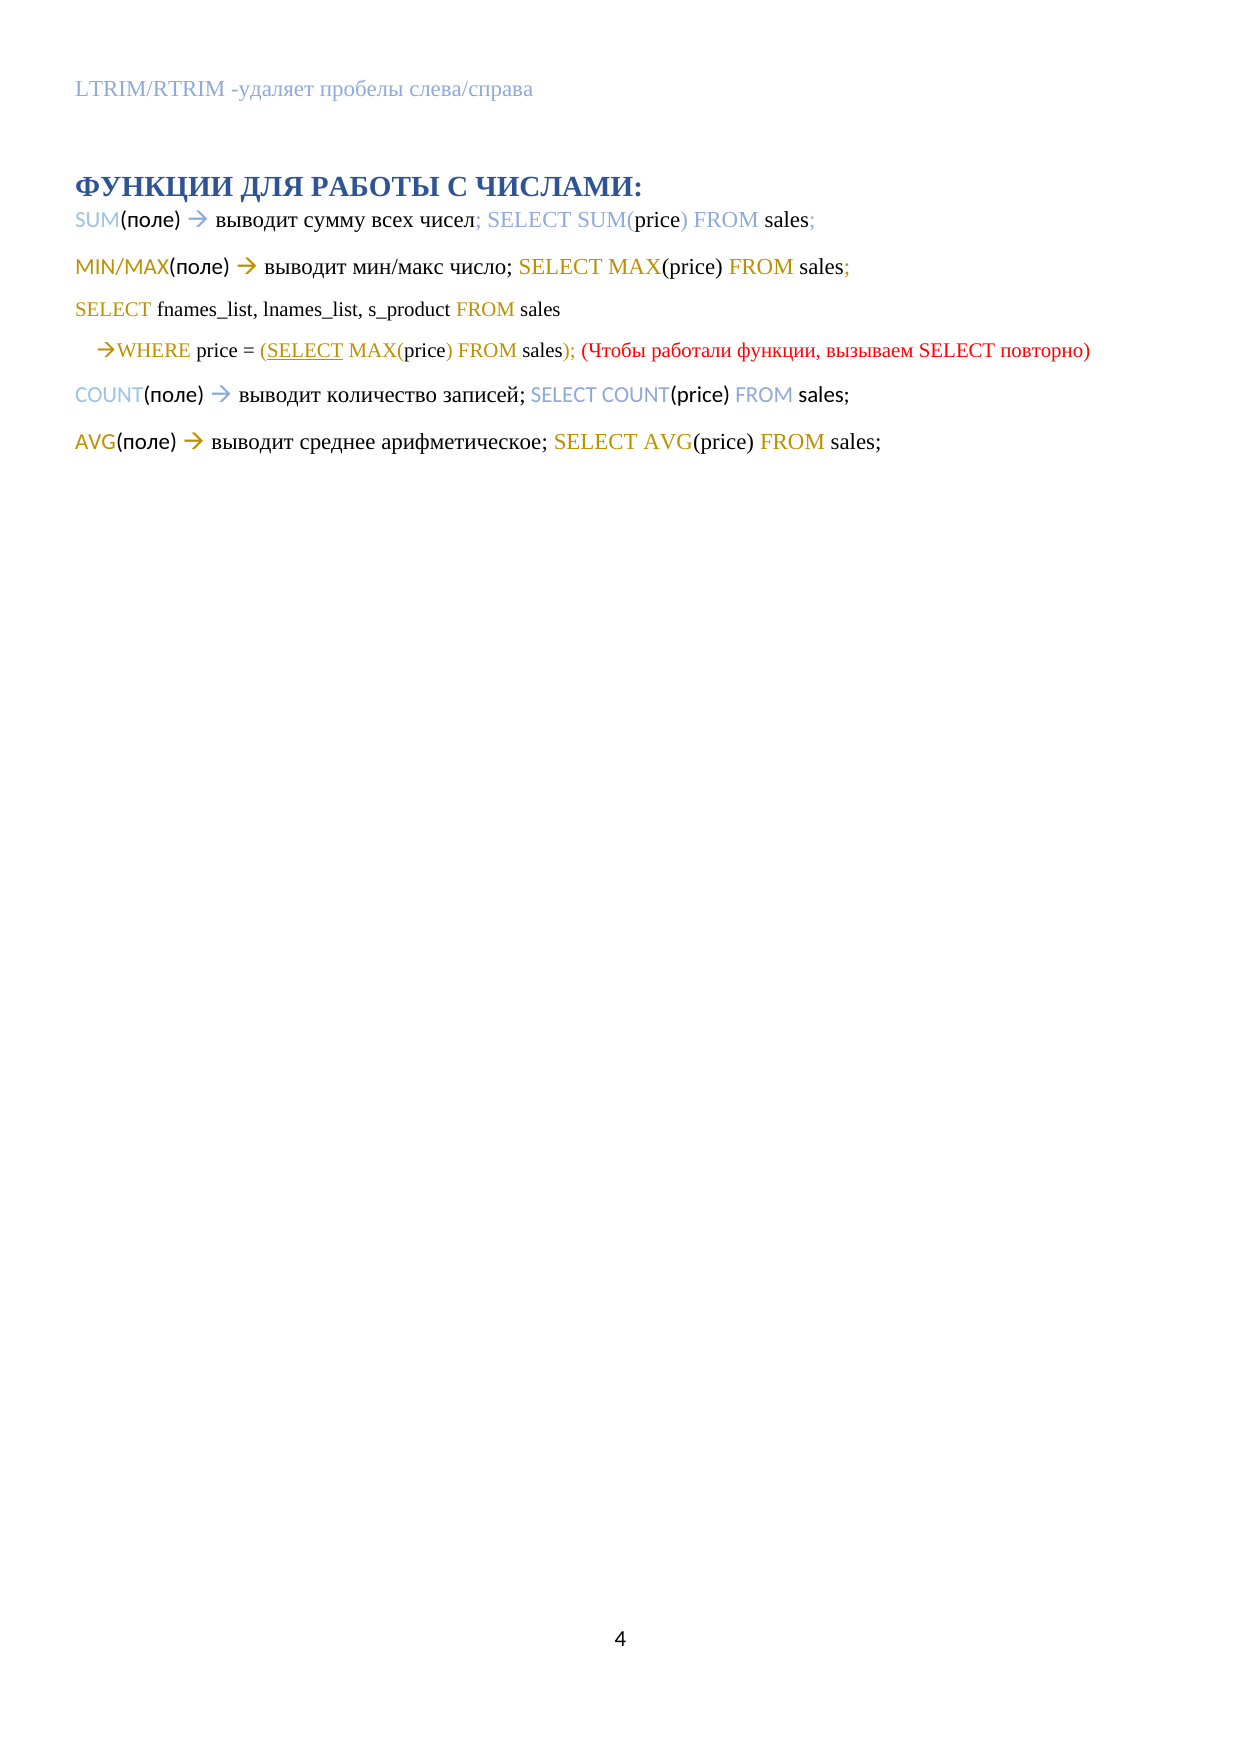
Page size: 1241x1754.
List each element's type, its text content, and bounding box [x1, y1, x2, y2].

text MIN/MAX(поле) выводит мин/макс число; SELECT MAX(price) FROM sales; [75, 252, 1165, 280]
text WHERE price = (SELECT MAX(price) FROM sales); (Чтобы работали функции, вызываем SELECT повторно) [75, 338, 1165, 362]
text LTRIM/RTRIM -удаляет пробелы слева/справа [75, 75, 1165, 101]
text AVG(поле) выводит среднее арифметическое; SELECT AVG(price) FROM sales; [75, 427, 1165, 456]
text SUM(поле) выводит сумму всех чисел; SELECT SUM(price) FROM sales; [75, 206, 1165, 233]
text COUNT(поле) выводит количество записей; SELECT COUNT(price) FROM sales; [75, 381, 1165, 409]
text SELECT fnames_list, lnames_list, s_product FROM sales [75, 297, 1165, 321]
subtitle ФУНКЦИИ ДЛЯ РАБОТЫ С ЧИСЛАМИ: [75, 169, 1165, 203]
